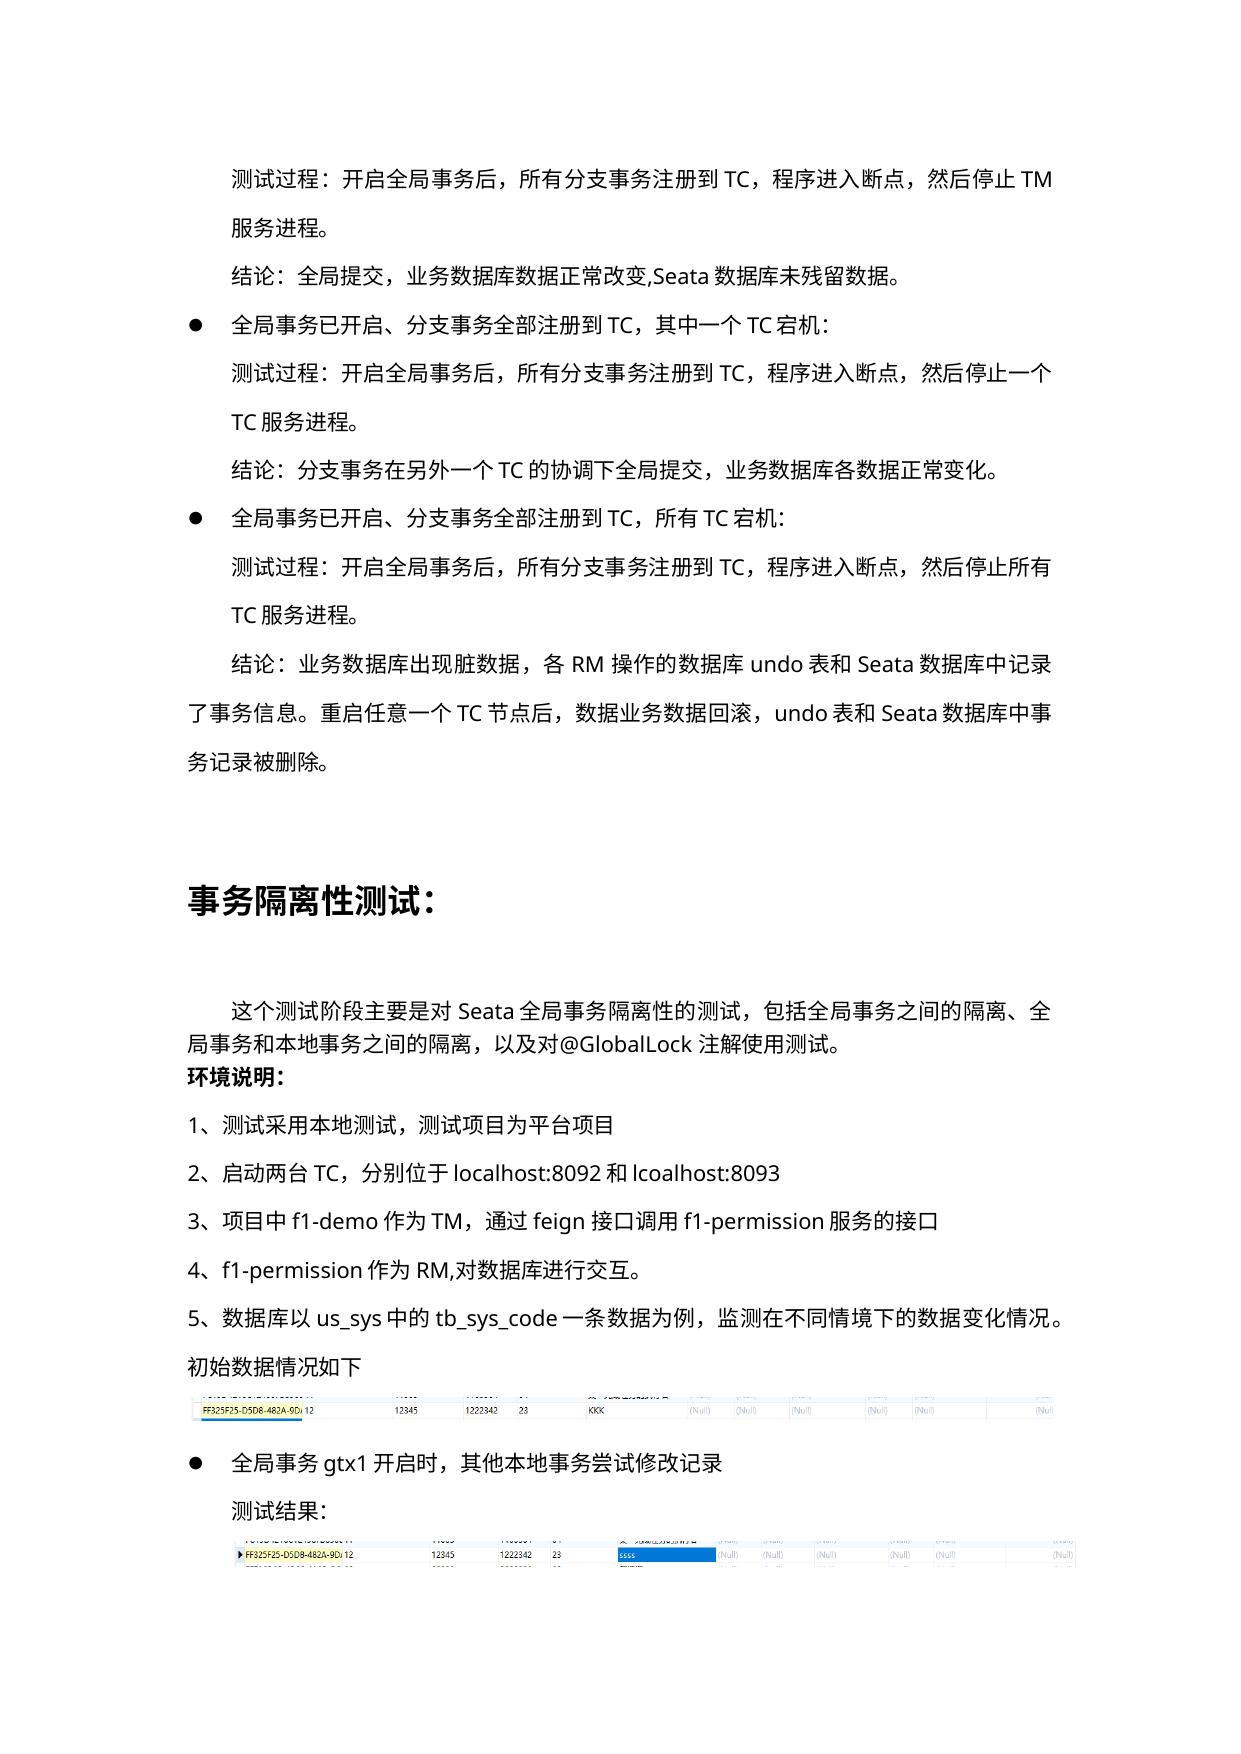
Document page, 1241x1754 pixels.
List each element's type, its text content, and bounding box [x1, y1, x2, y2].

list 全局事务已开启、分支事务全部注册到TC，其中一个TC宕机： [187, 307, 1053, 340]
text 1、测试采用本地测试，测试项目为平台项目 [187, 1107, 1053, 1140]
text 这个测试阶段主要是对Seata全局事务隔离性的测试，包括全局事务之间的隔离、全局事务和本地事务之间的隔离，以及对@GlobalLock 注解使用测试。 [187, 994, 1053, 1059]
text 测试结果： [187, 1493, 1053, 1526]
text 结论：业务数据库出现脏数据，各RM 操作的数据库undo表和Seata数据库中记录了事务信息。重启任意一个TC节点后，数据业务数据回滚，undo表和Seata数据库中事务记录被删除。 [187, 647, 1053, 777]
list 测试过程：开启全局事务后，所有分支事务注册到TC，程序进入断点，然后停止所有TC服务进程。 [231, 549, 1053, 631]
text 结论：全局提交，业务数据库数据正常改变,Seata数据库未残留数据。 [187, 259, 1053, 292]
text 3、项目中f1-demo作为TM，通过feign 接口调用 f1-permission服务的接口 [187, 1204, 1053, 1237]
list 全局事务gtx1开启时，其他本地事务尝试修改记录 [187, 1445, 1053, 1478]
list 全局事务已开启、分支事务全部注册到TC，所有TC宕机： [187, 501, 1053, 534]
text 结论：分支事务在另外一个TC的协调下全局提交，业务数据库各数据正常变化。 [187, 453, 1053, 485]
picture [187, 1397, 1053, 1421]
list 测试过程：开启全局事务后，所有分支事务注册到TC，程序进入断点，然后停止TM服务进程。 [231, 162, 1053, 243]
text 环境说明： [187, 1059, 1053, 1092]
text 5、数据库以us_sys中的tb_sys_code一条数据为例，监测在不同情境下的数据变化情况。初始数据情况如下 [187, 1301, 1053, 1382]
subtitle 事务隔离性测试： [187, 867, 1053, 932]
list 测试过程：开启全局事务后，所有分支事务注册到TC，程序进入断点，然后停止一个TC服务进程。 [231, 356, 1053, 437]
text 4、f1-permission作为RM,对数据库进行交互。 [187, 1252, 1053, 1285]
picture [231, 1541, 1097, 1567]
text 2、启动两台TC，分别位于localhost:8092和lcoalhost:8093 [187, 1156, 1053, 1188]
